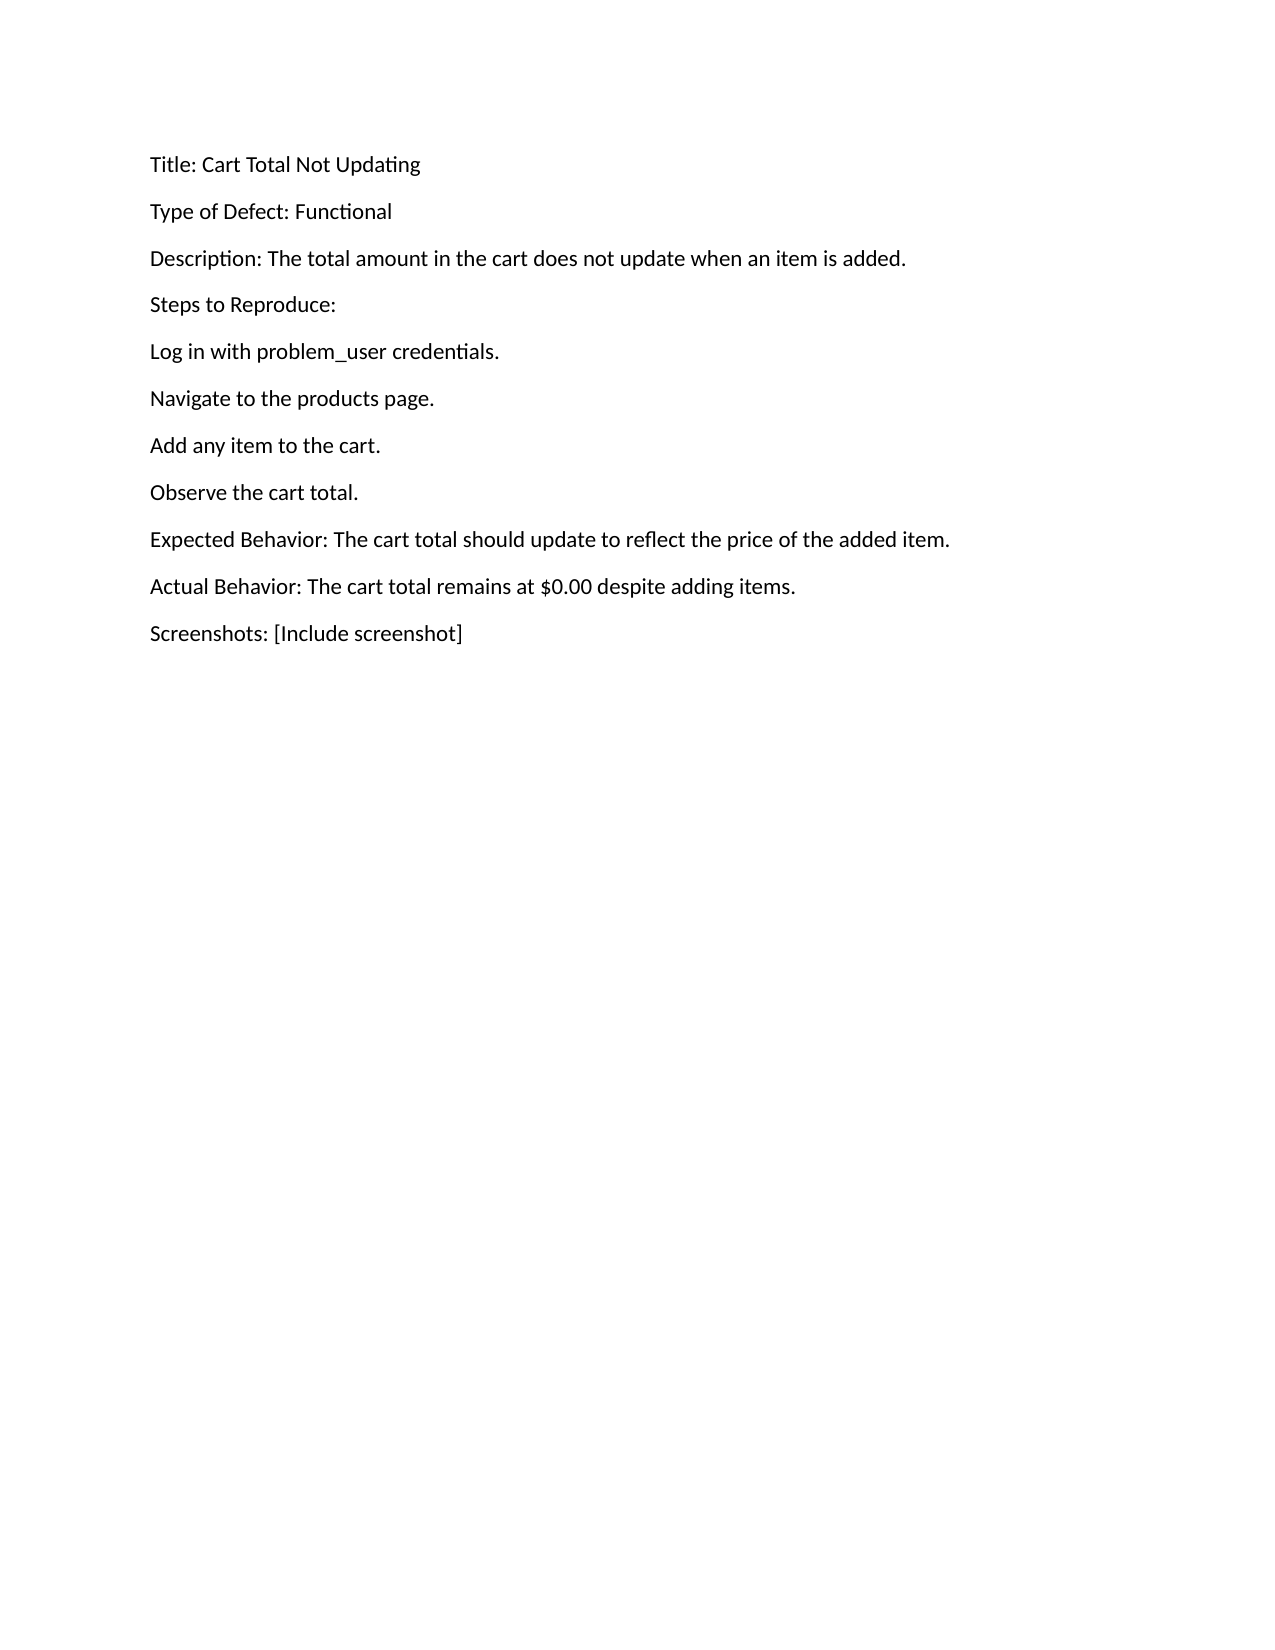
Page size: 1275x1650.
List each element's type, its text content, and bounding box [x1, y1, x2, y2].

text Observe the cart total. [150, 478, 1125, 506]
text Type of Defect: Functional [150, 197, 1125, 225]
text Expected Behavior: The cart total should update to reflect the price of the added item. [150, 525, 1125, 553]
text Steps to Reproduce: [150, 291, 1125, 319]
text Add any item to the cart. [150, 431, 1125, 459]
text Navigate to the products page. [150, 384, 1125, 412]
text Log in with problem_user credentials. [150, 337, 1125, 366]
text Description: The total amount in the cart does not update when an item is added. [150, 244, 1125, 272]
text Screenshots: [Include screenshot] [150, 619, 1125, 647]
text Actual Behavior: The cart total remains at $0.00 despite adding items. [150, 572, 1125, 600]
text Title: Cart Total Not Updating [150, 150, 1125, 178]
